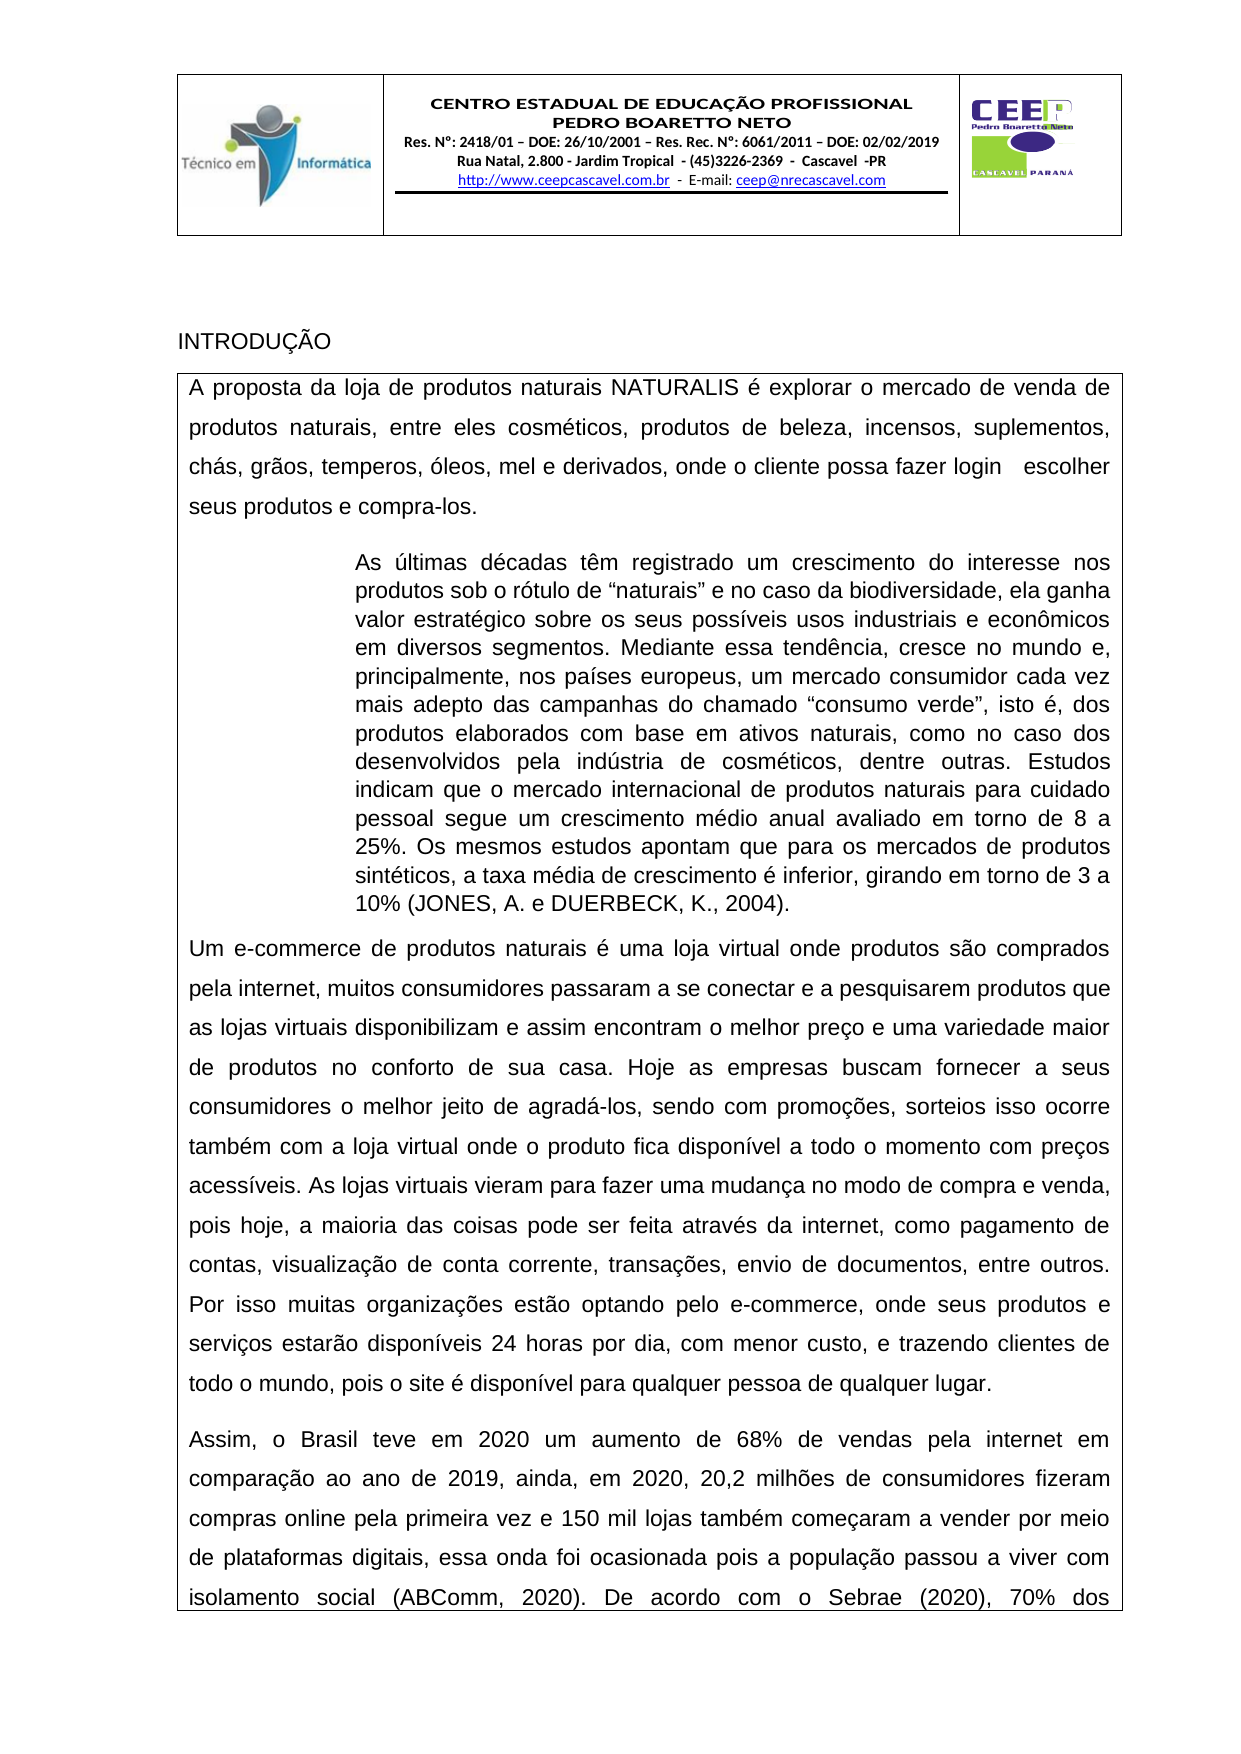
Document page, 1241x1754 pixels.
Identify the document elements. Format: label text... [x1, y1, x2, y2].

picture [181, 104, 371, 207]
text INTRODUÇÃO [177, 328, 1122, 354]
